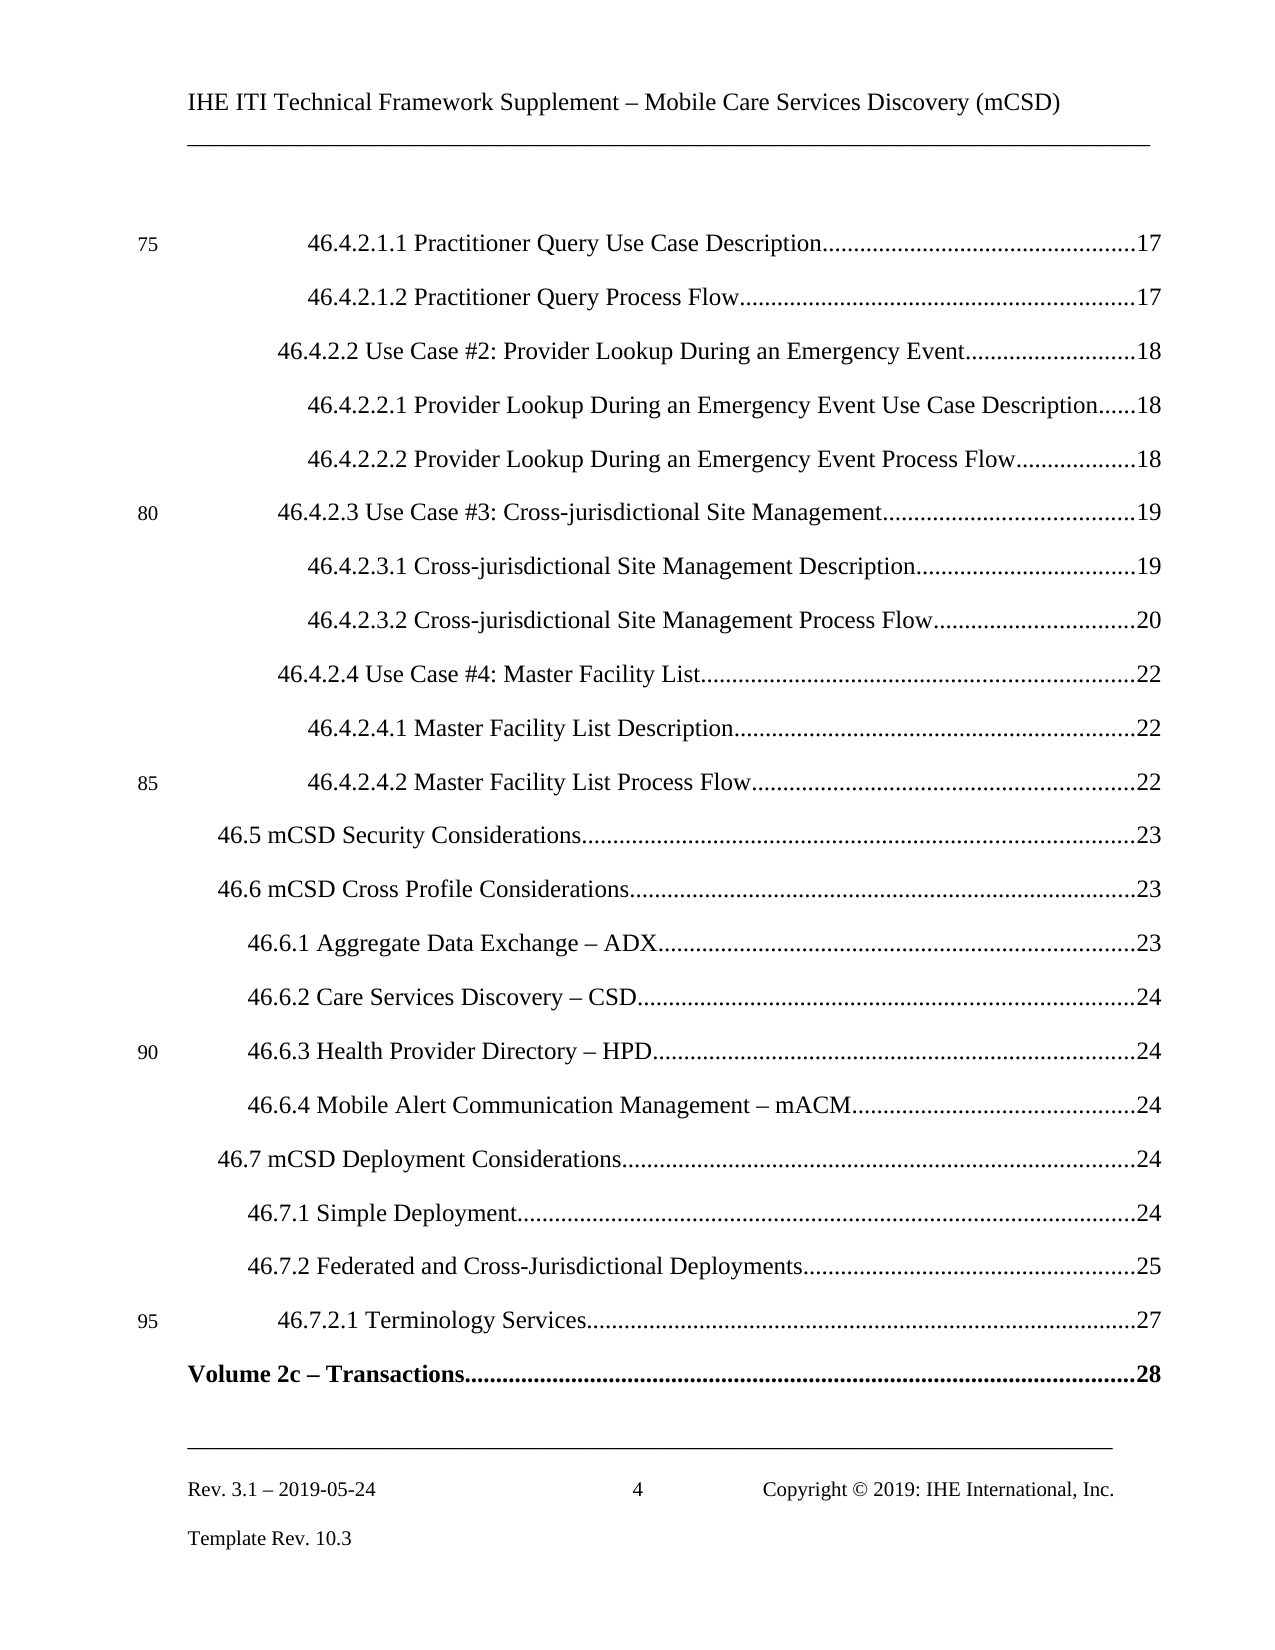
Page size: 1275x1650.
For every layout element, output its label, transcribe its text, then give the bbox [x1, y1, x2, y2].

text 46.6.2 Care Services Discovery – CSD 24 [247, 982, 1162, 1011]
text 46.6.4 Mobile Alert Communication Management – mACM 24 [247, 1090, 1162, 1119]
text 46.6.1 Aggregate Data Exchange – ADX 23 [247, 928, 1162, 957]
text 46.4.2.2.2 Provider Lookup During an Emergency Event Process Flow 18 [307, 444, 1162, 472]
text 46.4.2.3 Use Case #3: Cross-jurisdictional Site Management 19 [277, 497, 1162, 526]
text Volume 2c – Transactions 28 [187, 1359, 1162, 1388]
text 46.7.2 Federated and Cross-Jurisdictional Deployments 25 [247, 1251, 1162, 1280]
text 46.5 mCSD Security Considerations 23 [217, 821, 1162, 849]
text 46.7 mCSD Deployment Considerations 24 [217, 1144, 1162, 1172]
text 46.4.2.2 Use Case #2: Provider Lookup During an Emergency Event 18 [277, 336, 1162, 365]
text 46.4.2.4.2 Master Facility List Process Flow 22 [307, 767, 1162, 796]
text 46.4.2.4.1 Master Facility List Description 22 [307, 713, 1162, 742]
text 46.6 mCSD Cross Profile Considerations 23 [217, 874, 1162, 903]
text 46.4.2.1.1 Practitioner Query Use Case Description 17 [307, 228, 1162, 257]
text 46.4.2.4 Use Case #4: Master Facility List 22 [277, 659, 1162, 688]
text 46.4.2.3.2 Cross-jurisdictional Site Management Process Flow 20 [307, 605, 1162, 634]
text 46.4.2.1.2 Practitioner Query Process Flow 17 [307, 282, 1162, 311]
text 46.7.1 Simple Deployment 24 [247, 1198, 1162, 1226]
text 46.4.2.3.1 Cross-jurisdictional Site Management Description 19 [307, 551, 1162, 580]
text 46.4.2.2.1 Provider Lookup During an Emergency Event Use Case Description 18 [307, 390, 1162, 418]
text 46.7.2.1 Terminology Services 27 [277, 1305, 1162, 1334]
text 46.6.3 Health Provider Directory – HPD 24 [247, 1036, 1162, 1065]
